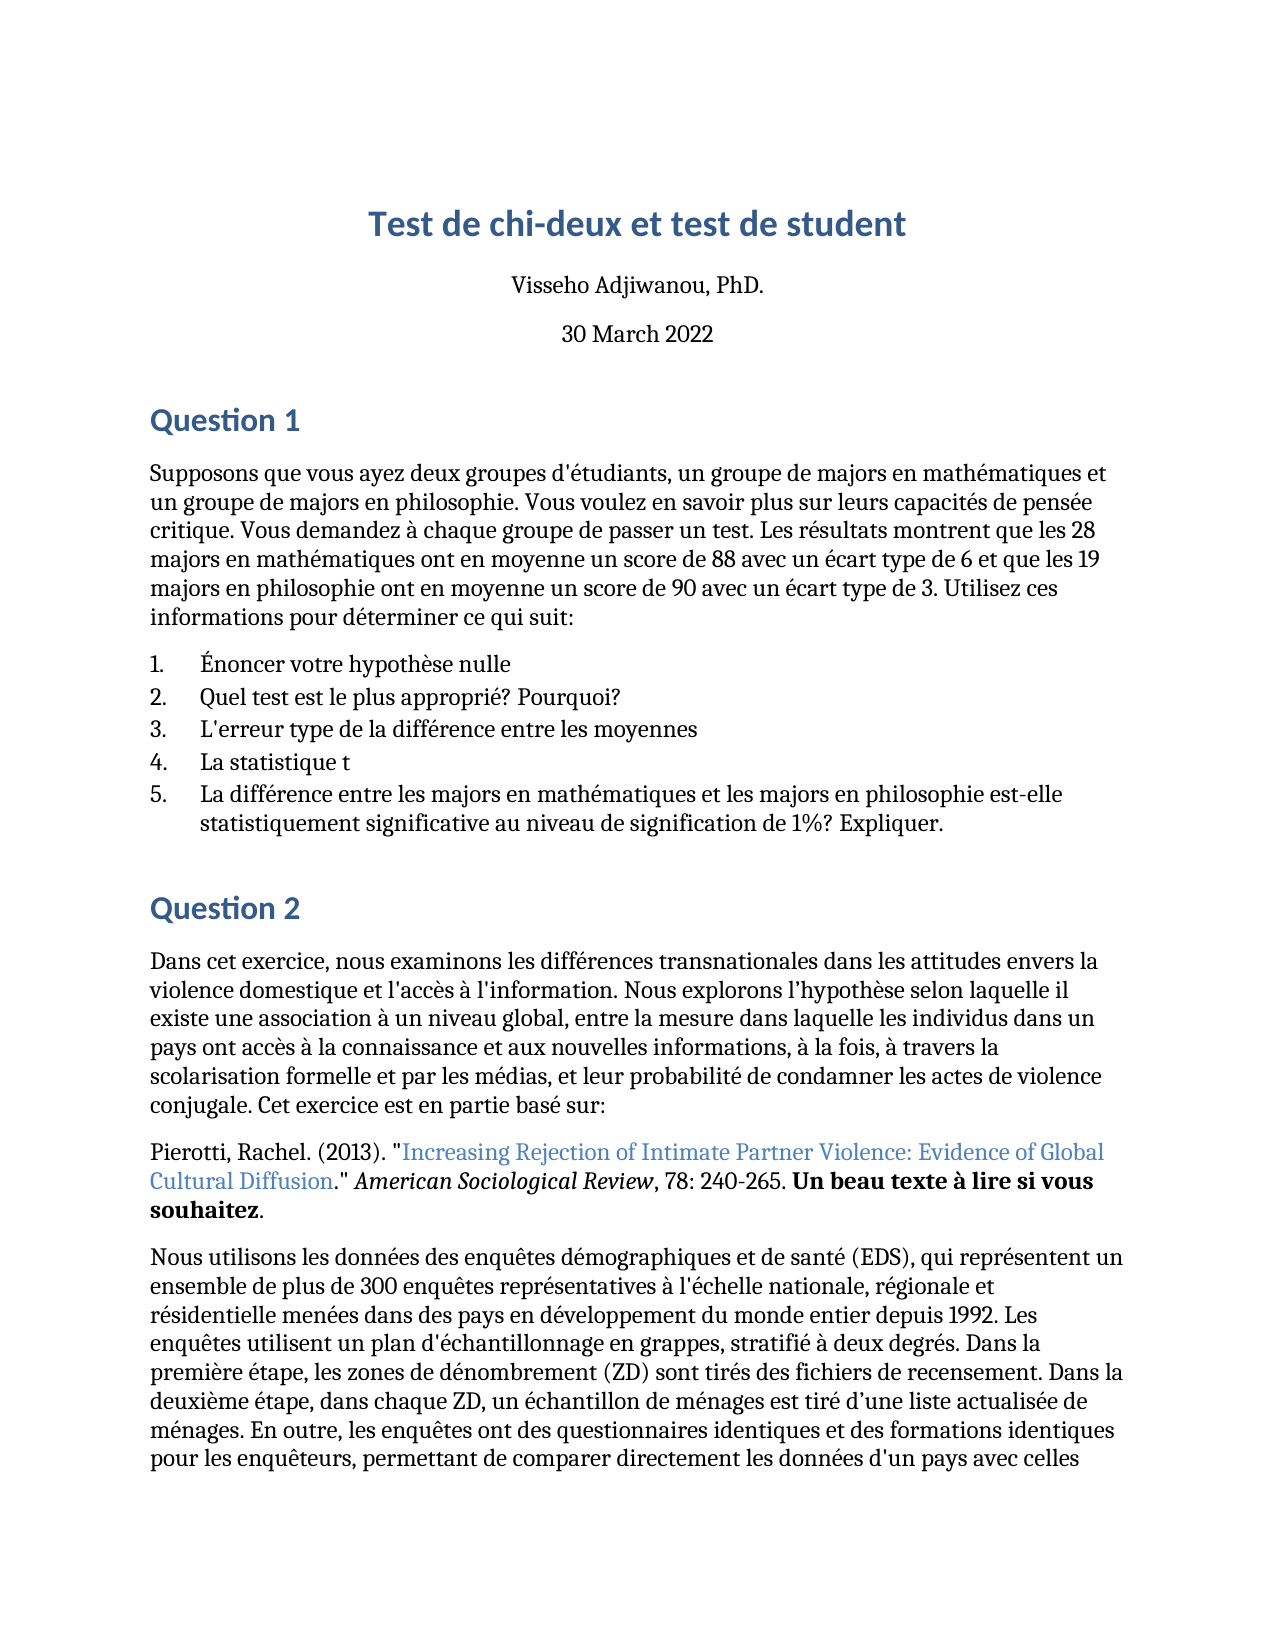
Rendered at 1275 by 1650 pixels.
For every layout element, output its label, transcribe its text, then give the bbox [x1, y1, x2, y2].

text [150, 1243, 1125, 1473]
subtitle Question 2 [150, 887, 1125, 928]
text 30 March 2022 [150, 320, 1125, 349]
list Énoncer votre hypothèse nulle [150, 650, 1125, 679]
text Visseho Adjiwanou, PhD. [150, 271, 1125, 299]
list L'erreur type de la différence entre les moyennes [150, 715, 1125, 744]
title Test de chi-deux et test de student [150, 200, 1125, 246]
text Pierotti, Rachel. (2013). "Increasing Rejection of Intimate Partner Violence: Evidence of Global Cultural Diffusion." American Sociological Review, 78: 240-265. Un beau texte à lire si vous souhaitez. [150, 1138, 1125, 1224]
text Supposons que vous ayez deux groupes d'étudiants, un groupe de majors en mathématiques et un groupe de majors en philosophie. Vous voulez en savoir plus sur leurs capacités de pensée critique. Vous demandez à chaque groupe de passer un test. Les résultats montrent que les 28 majors en mathématiques ont en moyenne un score de 88 avec un écart type de 6 et que les 19 majors en philosophie ont en moyenne un score de 90 avec un écart type de 3. Utilisez ces informations pour déterminer ce qui suit: [150, 459, 1125, 631]
list La différence entre les majors en mathématiques et les majors en philosophie est-elle statistiquement significative au niveau de signification de 1%? Expliquer. [150, 780, 1125, 837]
list Quel test est le plus approprié? Pourquoi? [150, 682, 1125, 711]
list La statistique t [150, 747, 1125, 776]
subtitle Question 1 [150, 399, 1125, 440]
text Dans cet exercice, nous examinons les différences transnationales dans les attitudes envers la violence domestique et l'accès à l'information. Nous explorons l’hypothèse selon laquelle il existe une association à un niveau global, entre la mesure dans laquelle les individus dans un pays ont accès à la connaissance et aux nouvelles informations, à la fois, à travers la scolarisation formelle et par les médias, et leur probabilité de condamner les actes de violence conjugale. Cet exercice est en partie basé sur: [150, 947, 1125, 1119]
